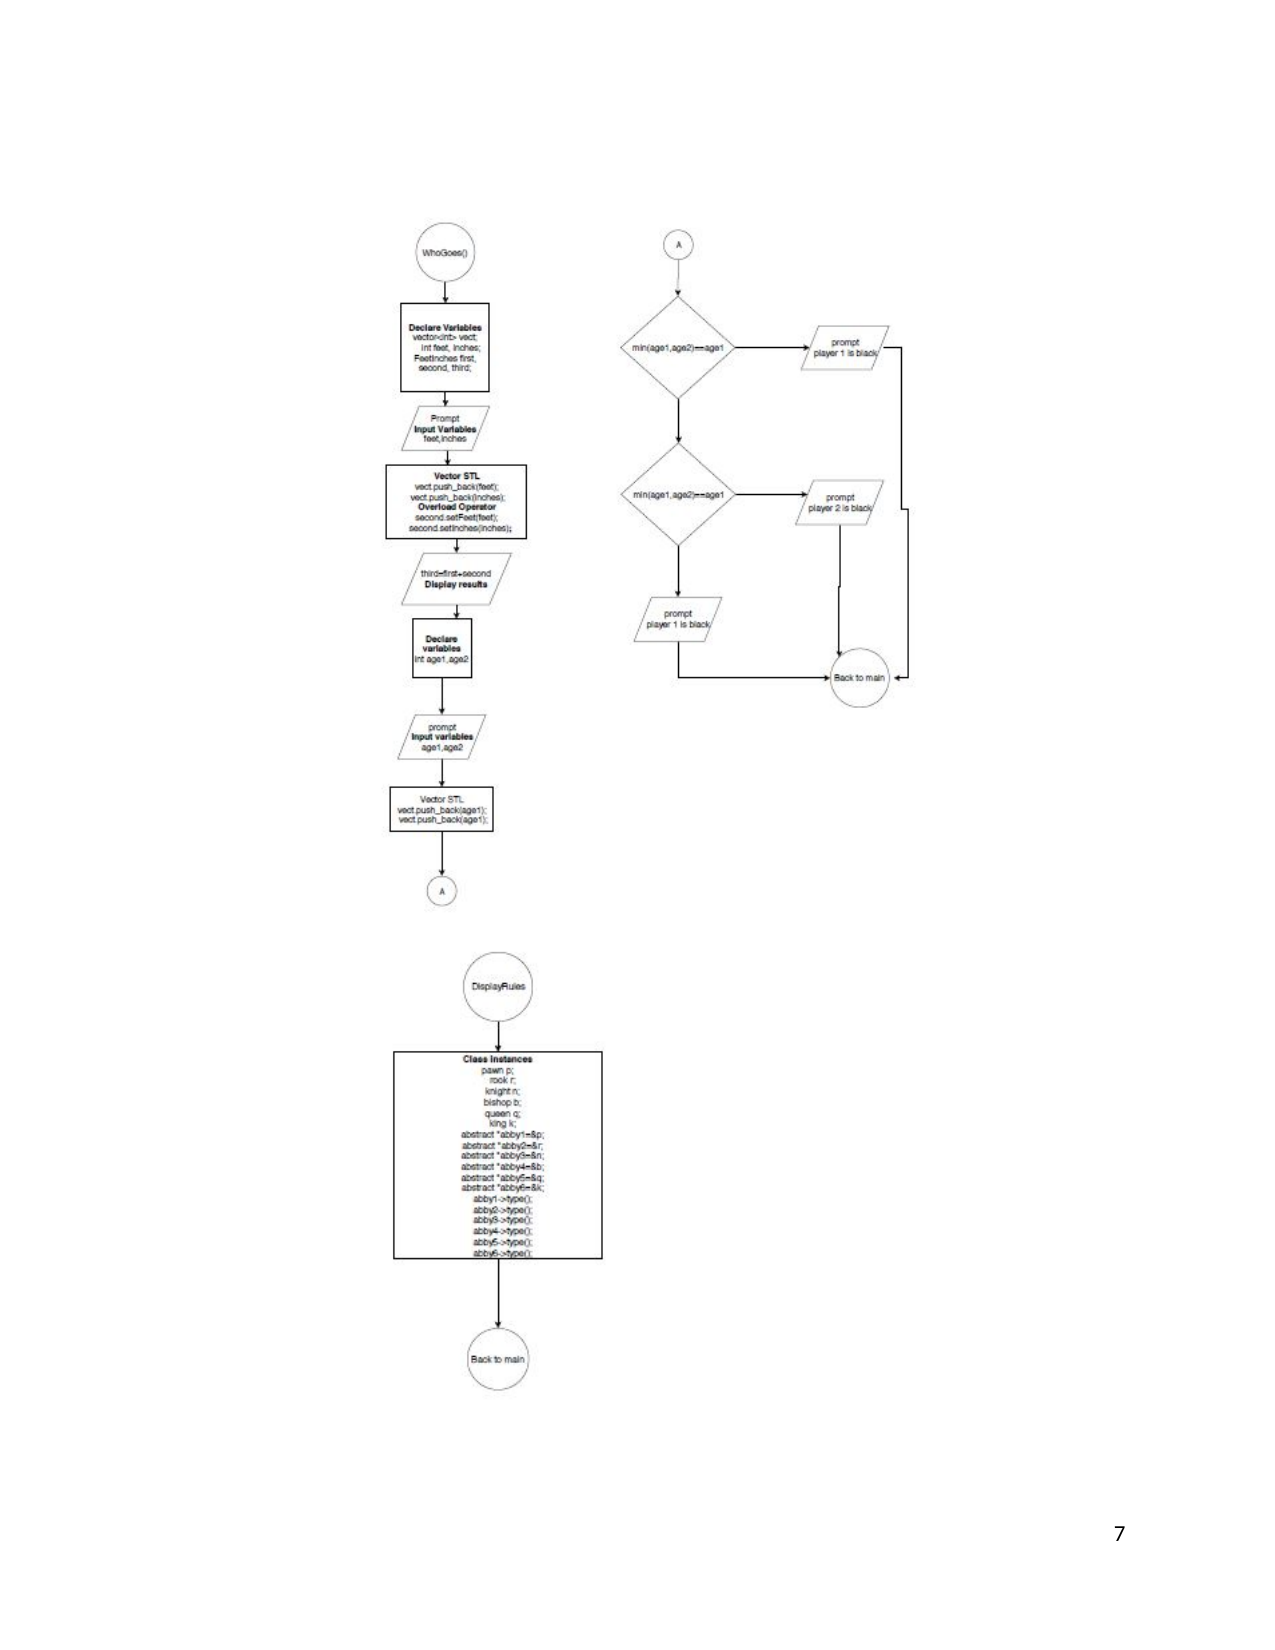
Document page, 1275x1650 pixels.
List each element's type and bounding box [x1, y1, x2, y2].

picture [371, 196, 933, 923]
picture [371, 941, 642, 1409]
